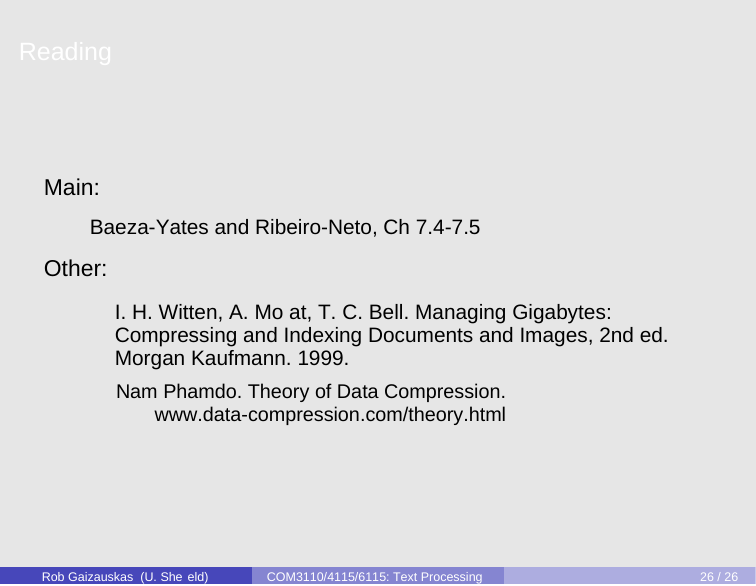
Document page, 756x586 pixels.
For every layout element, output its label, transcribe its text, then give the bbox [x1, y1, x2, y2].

text Baeza-Yates and Ribeiro-Neto, Ch 7.4-7.5 [89, 219, 746, 239]
text Nam Phamdo. Theory of Data Compression. www.data-compression.com/theory.html [114, 380, 506, 425]
text I. H. Witten, A. Mo at, T. C. Bell. Managing Gigabytes: Compressing and Indexing Documents and Images, 2nd ed. Morgan Kaufmann. 1999. [114, 301, 729, 370]
text Rob Gaizauskas (U. She eld) COM3110/4115/6115: Text Processing 26 / 26 [42, 569, 746, 583]
text Reading [19, 37, 746, 66]
text Main: [44, 174, 746, 200]
text Other: [44, 255, 746, 282]
